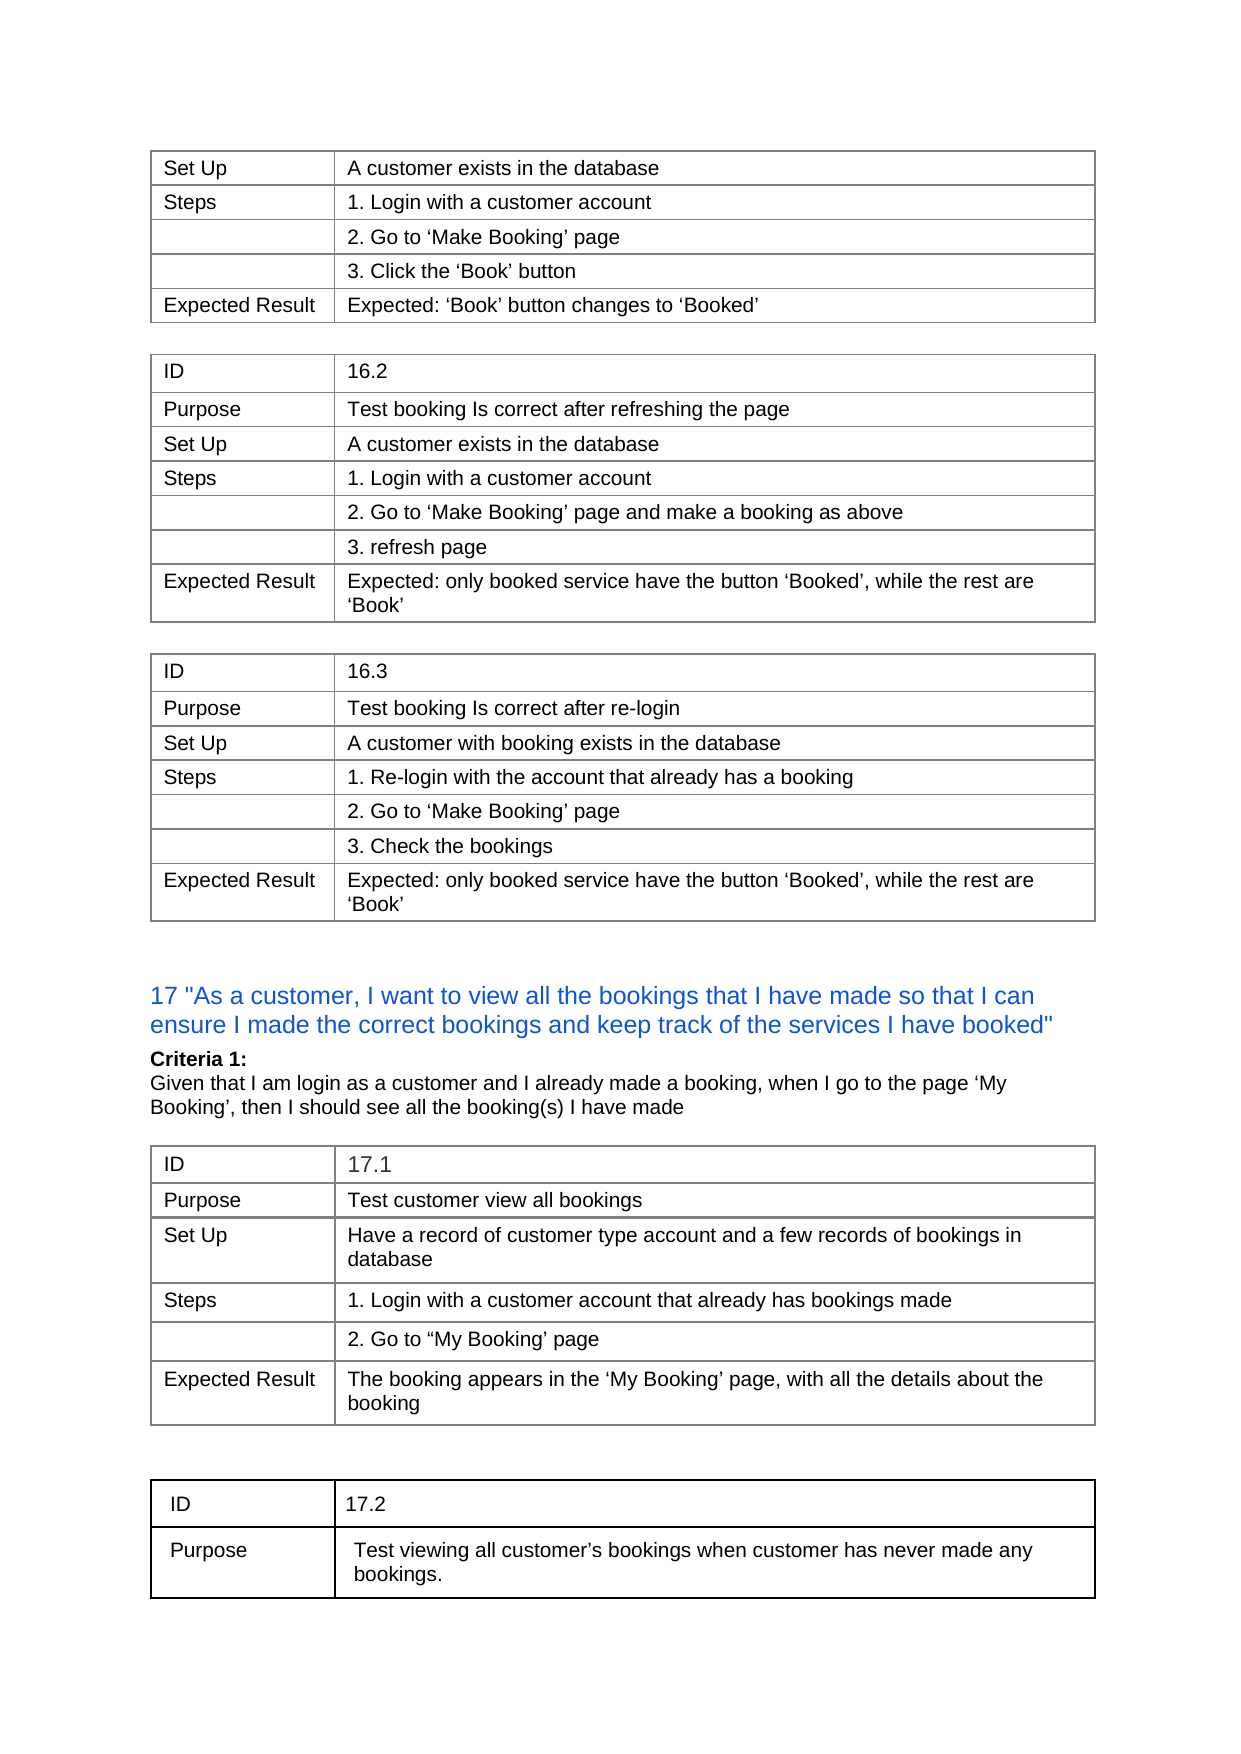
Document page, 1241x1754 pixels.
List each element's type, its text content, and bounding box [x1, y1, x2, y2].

table_cell Test viewing all customer’s bookings when customer has never made any bookings. [336, 1528, 1094, 1597]
table_cell 1. Login with a customer account [335, 462, 1094, 494]
table_cell Purpose [152, 1184, 334, 1216]
table_cell Expected: ‘Book’ button changes to ‘Booked’ [335, 289, 1094, 322]
table_cell 1. Login with a customer account that already has bookings made [336, 1284, 1094, 1321]
table_cell A customer exists in the database [335, 152, 1094, 184]
table_cell 1. Re-login with the account that already has a booking [335, 761, 1094, 794]
table_cell 2. Go to ‘Make Booking’ page [335, 795, 1094, 828]
table_cell Expected Result [152, 565, 334, 621]
table_header ID [152, 655, 334, 691]
table_cell Test booking Is correct after re-login [335, 692, 1094, 725]
table_cell A customer exists in the database [335, 427, 1094, 460]
table_cell 3. Click the ‘Book’ button [335, 255, 1094, 287]
table_header 17.1 [336, 1147, 1094, 1182]
table_cell Set Up [152, 727, 334, 759]
table_cell Test customer view all bookings [336, 1184, 1094, 1216]
text Given that I am login as a customer and I already made a booking, when I go to the page ‘My Booking’, then I should see all the booking(s) I have made [150, 1071, 1094, 1119]
table_cell Steps [152, 462, 334, 494]
table_cell [152, 496, 334, 529]
table_cell [152, 255, 334, 287]
table_cell Set Up [152, 427, 334, 460]
table_cell Test booking Is correct after refreshing the page [335, 393, 1094, 426]
text Criteria 1: [150, 1047, 1094, 1071]
table_cell 1. Login with a customer account [335, 186, 1094, 219]
table_cell Purpose [152, 1528, 334, 1597]
table_header 16.2 [335, 355, 1094, 391]
table_cell [152, 220, 334, 253]
table_cell 3. refresh page [335, 531, 1094, 563]
table_cell [152, 830, 334, 862]
table_cell Expected Result [152, 1362, 334, 1424]
table_cell [152, 795, 334, 828]
table_cell [152, 1323, 334, 1360]
table_cell Steps [152, 1284, 334, 1321]
subtitle 17 "As a customer, I want to view all the bookings that I have made so that I can ensure I made the correct bookings and keep track of the services I have booked" [150, 981, 1094, 1039]
table_cell 2. Go to “My Booking’ page [336, 1323, 1094, 1360]
table_cell The booking appears in the ‘My Booking’ page, with all the details about the booking [336, 1362, 1094, 1424]
table_cell Expected Result [152, 289, 334, 322]
table_cell Expected: only booked service have the button ‘Booked’, while the rest are ‘Book’ [335, 864, 1094, 920]
table_cell Set Up [152, 152, 334, 184]
table_cell 3. Check the bookings [335, 830, 1094, 862]
table_cell A customer with booking exists in the database [335, 727, 1094, 759]
table_header ID [152, 1147, 334, 1182]
table_cell Expected Result [152, 864, 334, 920]
table_cell Steps [152, 186, 334, 219]
table_cell 2. Go to ‘Make Booking’ page [335, 220, 1094, 253]
table_cell Purpose [152, 692, 334, 725]
table_cell Purpose [152, 393, 334, 426]
table_header 16.3 [335, 655, 1094, 691]
table_header ID [152, 1481, 334, 1526]
table_header ID [152, 355, 334, 391]
table_cell 2. Go to ‘Make Booking’ page and make a booking as above [335, 496, 1094, 529]
table_header 17.2 [336, 1481, 1094, 1526]
table_cell [152, 531, 334, 563]
table_cell Have a record of customer type account and a few records of bookings in database [336, 1219, 1094, 1282]
table_cell Set Up [152, 1219, 334, 1282]
table_cell Expected: only booked service have the button ‘Booked’, while the rest are ‘Book’ [335, 565, 1094, 621]
table_cell Steps [152, 761, 334, 794]
